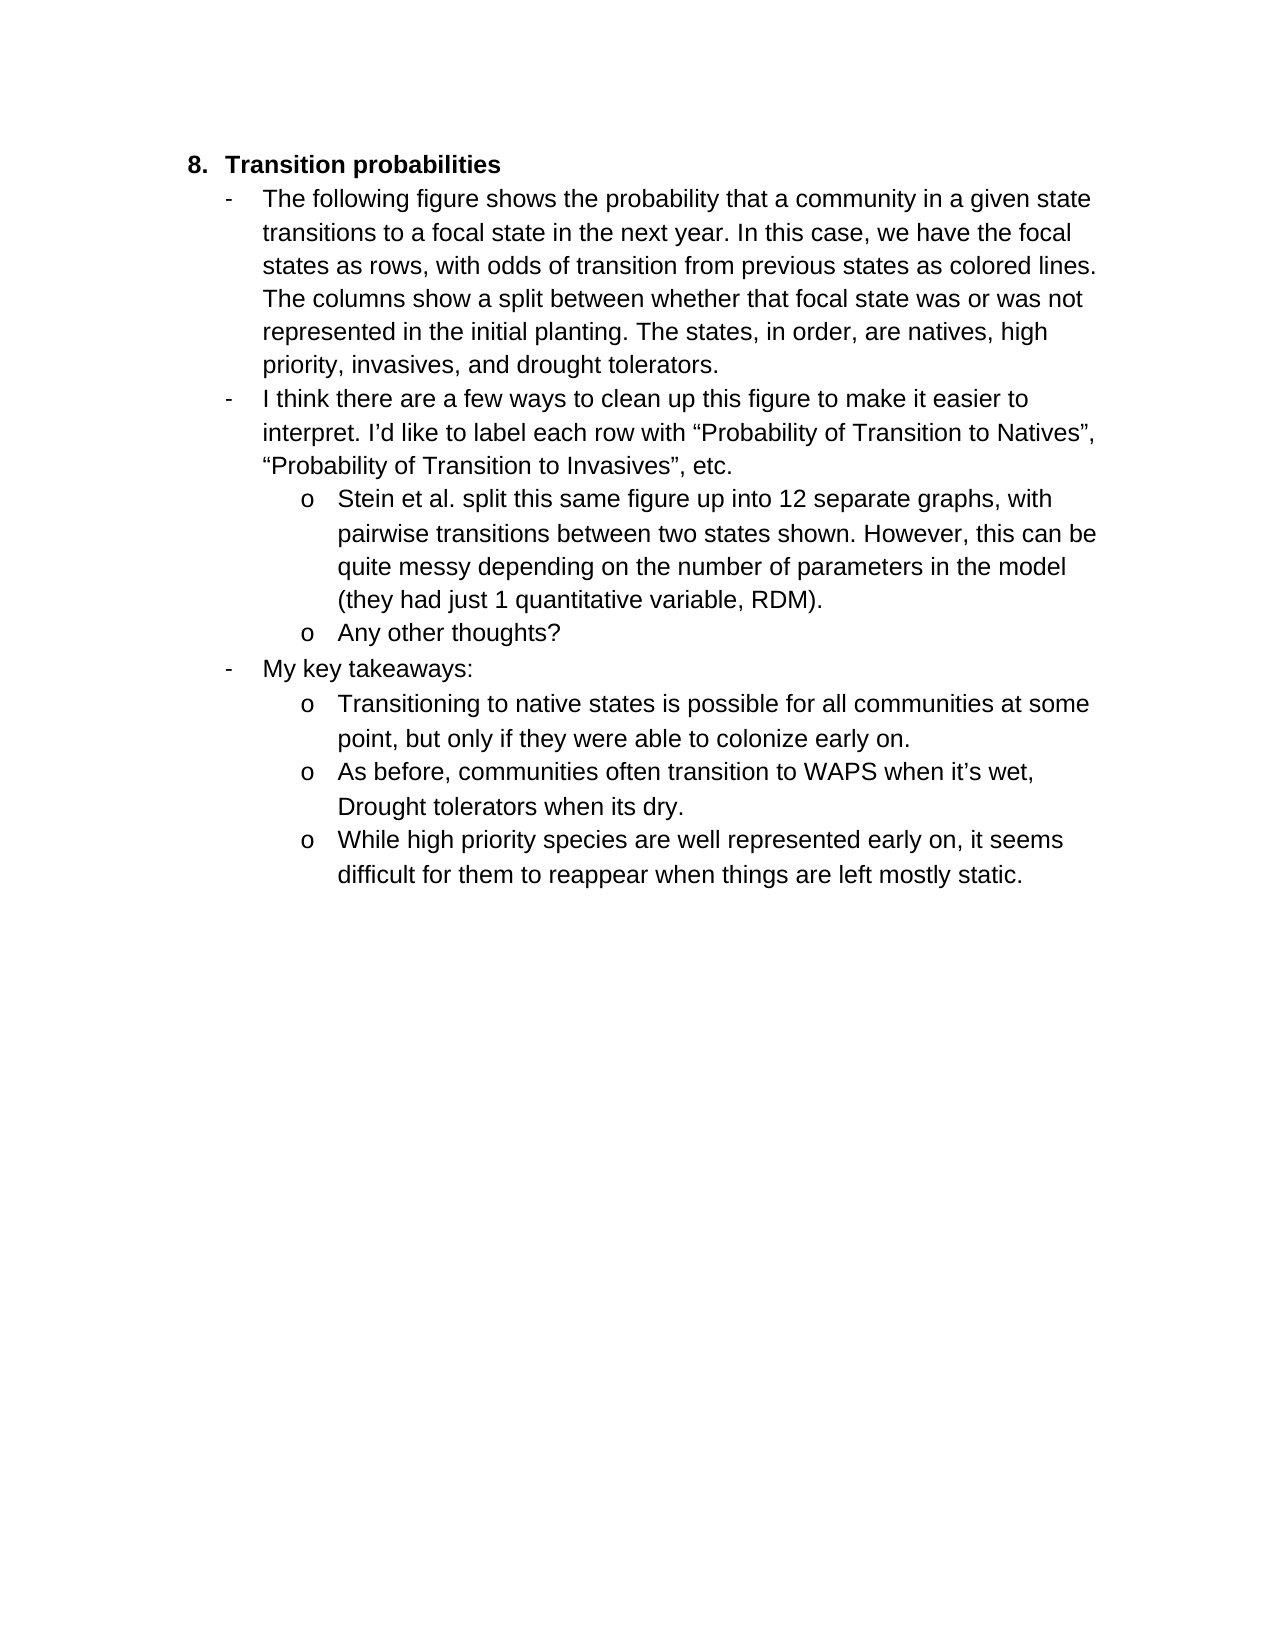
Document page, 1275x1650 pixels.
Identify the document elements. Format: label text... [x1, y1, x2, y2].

list Transitioning to native states is possible for all communities at some point, but only if they were able to colonize early on. [300, 688, 1125, 752]
list As before, communities often transition to WAPS when it’s wet, Drought tolerators when its dry. [300, 757, 1125, 821]
list Any other thoughts? [300, 618, 1125, 649]
list I think there are a few ways to clean up this figure to make it easier to interpret. I’d like to label each row with “Probability of Transition to Natives”, “Probability of Transition to Invasives”, etc. [225, 383, 1125, 479]
list While high priority species are well represented early on, it seems difficult for them to reappear when things are left mostly static. [300, 825, 1125, 889]
list The following figure shows the probability that a community in a given state transitions to a focal state in the next year. In this case, we have the focal states as rows, with odds of transition from previous states as colored lines. The columns show a split between whether that focal state was or was not represented in the initial planting. The states, in order, are natives, high priority, invasives, and drought tolerators. [225, 183, 1125, 379]
list Stein et al. split this same figure up into 12 separate graphs, with pairwise transitions between two states shown. However, this can be quite messy depending on the number of parameters in the model (they had just 1 quantitative variable, RDM). [300, 484, 1125, 614]
list Transition probabilities [187, 150, 1125, 179]
list My key takeaways: [225, 653, 1125, 684]
